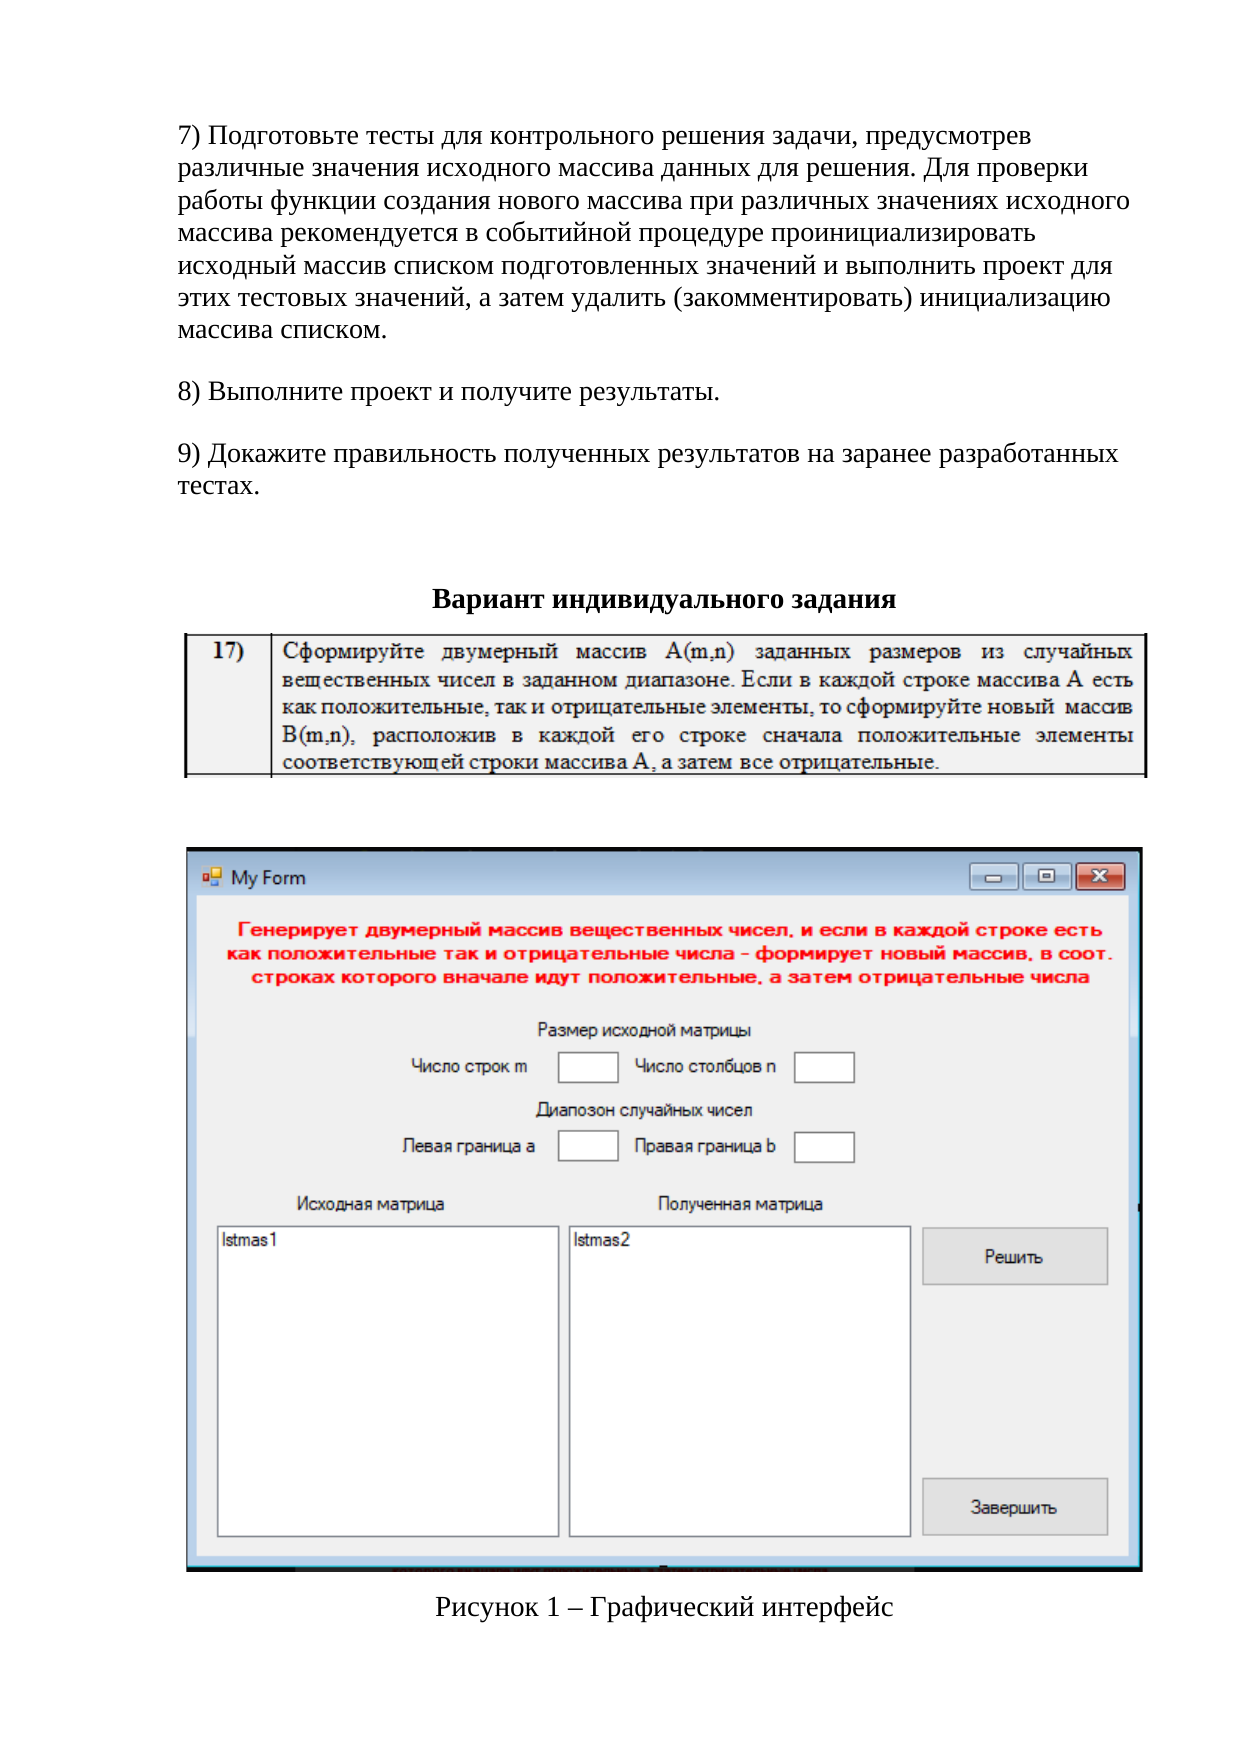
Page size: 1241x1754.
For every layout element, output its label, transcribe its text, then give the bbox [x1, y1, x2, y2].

picture [186, 847, 1143, 1572]
text Вариант индивидуального задания [177, 581, 1152, 615]
text 7) Подготовьте тесты для контрольного решения задачи, предусмотрев различные значения исходного массива данных для решения. Для проверки работы функции создания нового массива при различных значениях исходного массива рекомендуется в событийной процедуре проинициализировать исходный массив списком подготовленных значений и выполнить проект для этих тестовых значений, а затем удалить (закомментировать) инициализацию массива списком. [177, 118, 1152, 345]
text 9) Докажите правильность полученных результатов на заранее разработанных тестах. [177, 436, 1152, 500]
picture [177, 633, 1152, 778]
text Рисунок 1 – Графический интерфейс [177, 1589, 1152, 1623]
text 8) Выполните проект и получите результаты. [177, 374, 1152, 406]
